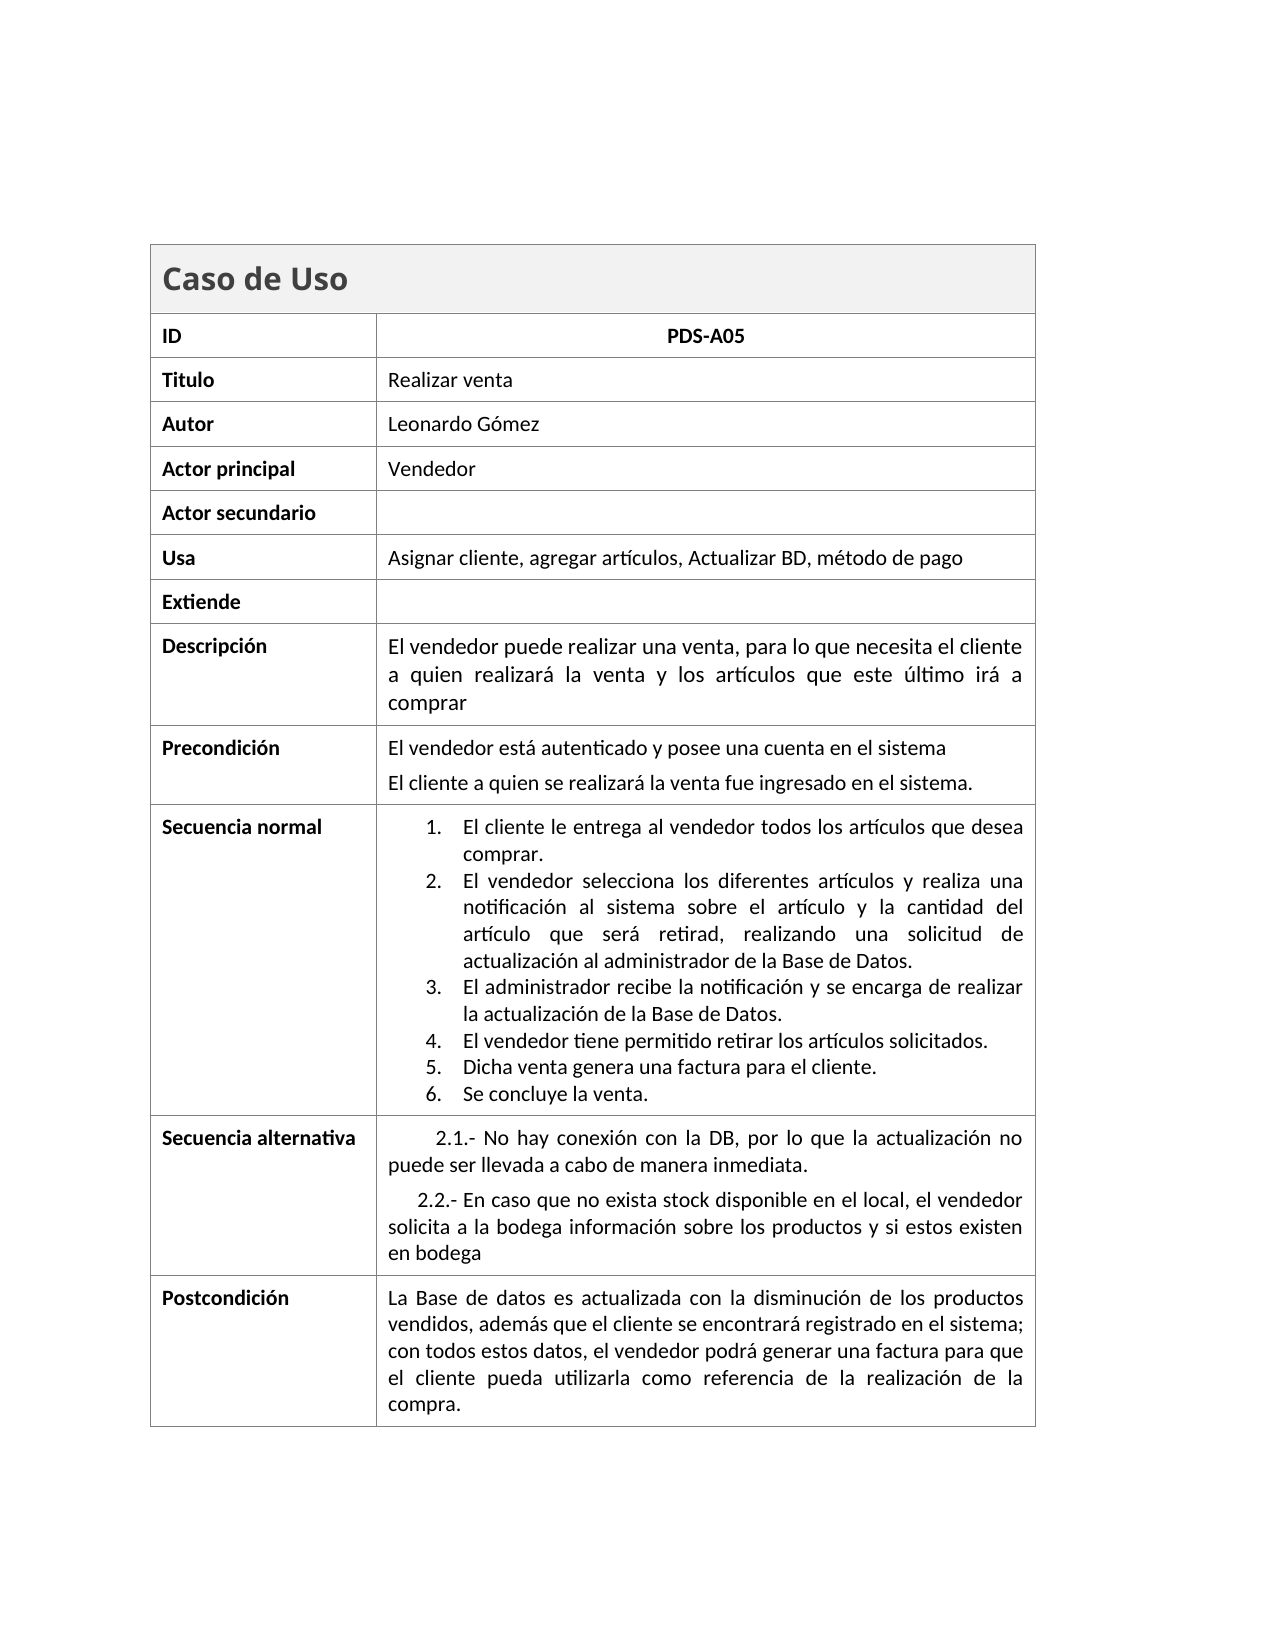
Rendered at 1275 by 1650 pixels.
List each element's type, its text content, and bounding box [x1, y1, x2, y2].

table_header Caso de Uso [151, 245, 1035, 312]
table_cell El vendedor está autenticado y posee una cuenta en el sistema El cliente a quien se realizará la venta fue ingresado en el sistema. [377, 726, 1035, 804]
table_cell Postcondición [151, 1276, 376, 1426]
table_cell 2.1.- No hay conexión con la DB, por lo que la actualización no puede ser llevada a cabo de manera inmediata. 2.2.- En caso que no exista stock disponible en el local, el vendedor solicita a la bodega información sobre los productos y si estos existen en bodega [377, 1116, 1035, 1274]
table_cell Leonardo Gómez [377, 402, 1035, 446]
table_cell [377, 580, 1035, 623]
table_cell PDS-A05 [377, 314, 1035, 357]
table_cell Realizar venta [377, 358, 1035, 401]
table_cell Titulo [151, 358, 376, 401]
table_cell Descripción [151, 624, 376, 725]
table_cell Secuencia alternativa [151, 1116, 376, 1274]
table_cell Autor [151, 402, 376, 446]
table_cell El cliente le entrega al vendedor todos los artículos que desea comprar. El vendedor selecciona los diferentes artículos y realiza una notificación al sistema sobre el artículo y la cantidad del artículo que será retirad, realizando una solicitud de actualización al administrador de la Base de Datos. El administrador recibe la notificación y se encarga de realizar la actualización de la Base de Datos. El vendedor tiene permitido retirar los artículos solicitados. Dicha venta genera una factura para el cliente. Se concluye la venta. [377, 805, 1035, 1115]
table_cell [377, 491, 1035, 534]
table_cell Actor principal [151, 447, 376, 490]
table_cell Actor secundario [151, 491, 376, 534]
table_cell El vendedor puede realizar una venta, para lo que necesita el cliente a quien realizará la venta y los artículos que este último irá a comprar [377, 624, 1035, 725]
table_cell Secuencia normal [151, 805, 376, 1115]
table_cell ID [151, 314, 376, 357]
table_cell Vendedor [377, 447, 1035, 490]
table_cell La Base de datos es actualizada con la disminución de los productos vendidos, además que el cliente se encontrará registrado en el sistema; con todos estos datos, el vendedor podrá generar una factura para que el cliente pueda utilizarla como referencia de la realización de la compra. [377, 1276, 1035, 1426]
table_cell Usa [151, 535, 376, 579]
table_cell Precondición [151, 726, 376, 804]
table_cell Extiende [151, 580, 376, 623]
table_cell Asignar cliente, agregar artículos, Actualizar BD, método de pago [377, 535, 1035, 579]
